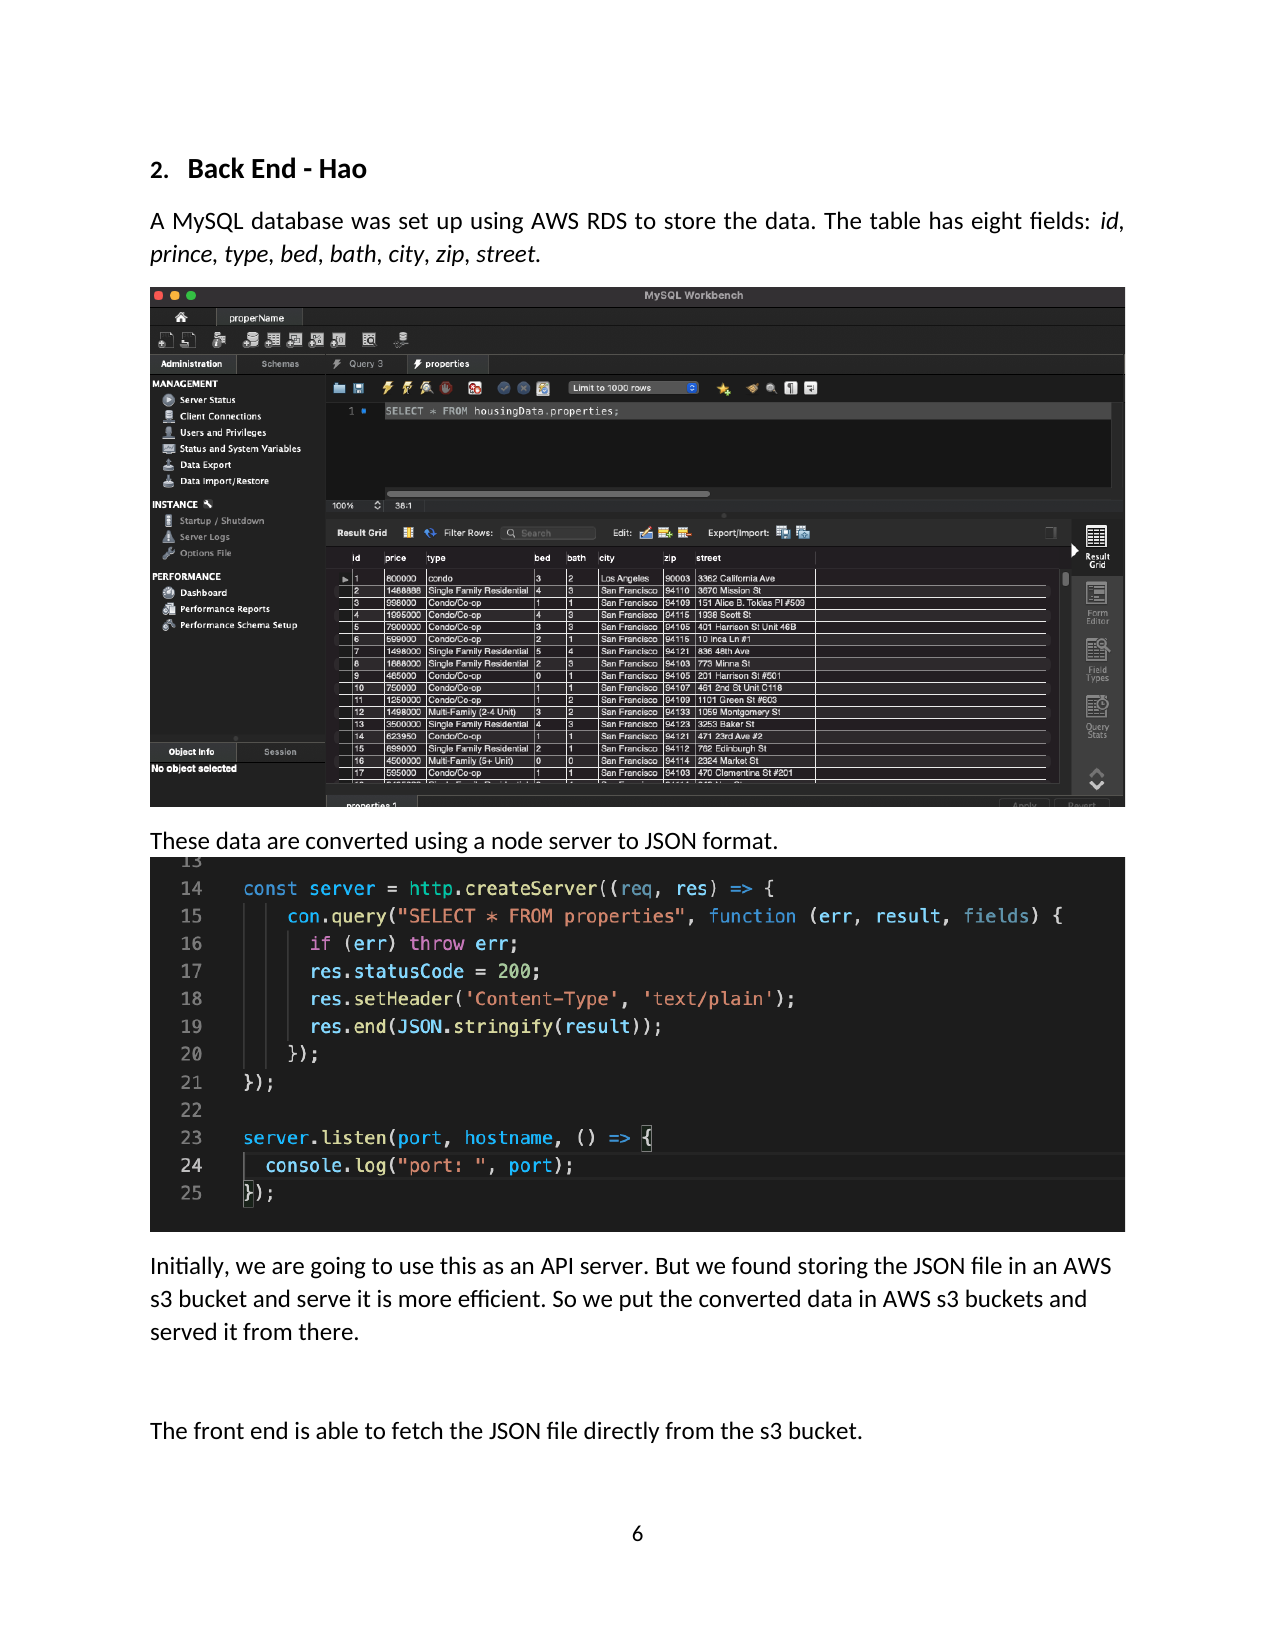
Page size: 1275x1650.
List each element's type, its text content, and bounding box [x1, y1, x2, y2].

text These data are converted using a node server to JSON format. [150, 825, 1125, 857]
text The front end is able to fetch the JSON file directly from the s3 bucket. [150, 1415, 1125, 1446]
text Initially, we are going to use this as an API server. But we found storing the JSON file in an AWS s3 bucket and serve it is more efficient. So we put the converted data in AWS s3 buckets and served it from there. [150, 1250, 1125, 1347]
text A MySQL database was set up using AWS RDS to store the data. The table has eight fields: id, prince, type, bed, bath, city, zip, street. [150, 205, 1125, 268]
list Back End - Hao [150, 150, 1125, 186]
picture [150, 287, 1125, 807]
picture [150, 857, 1125, 1232]
